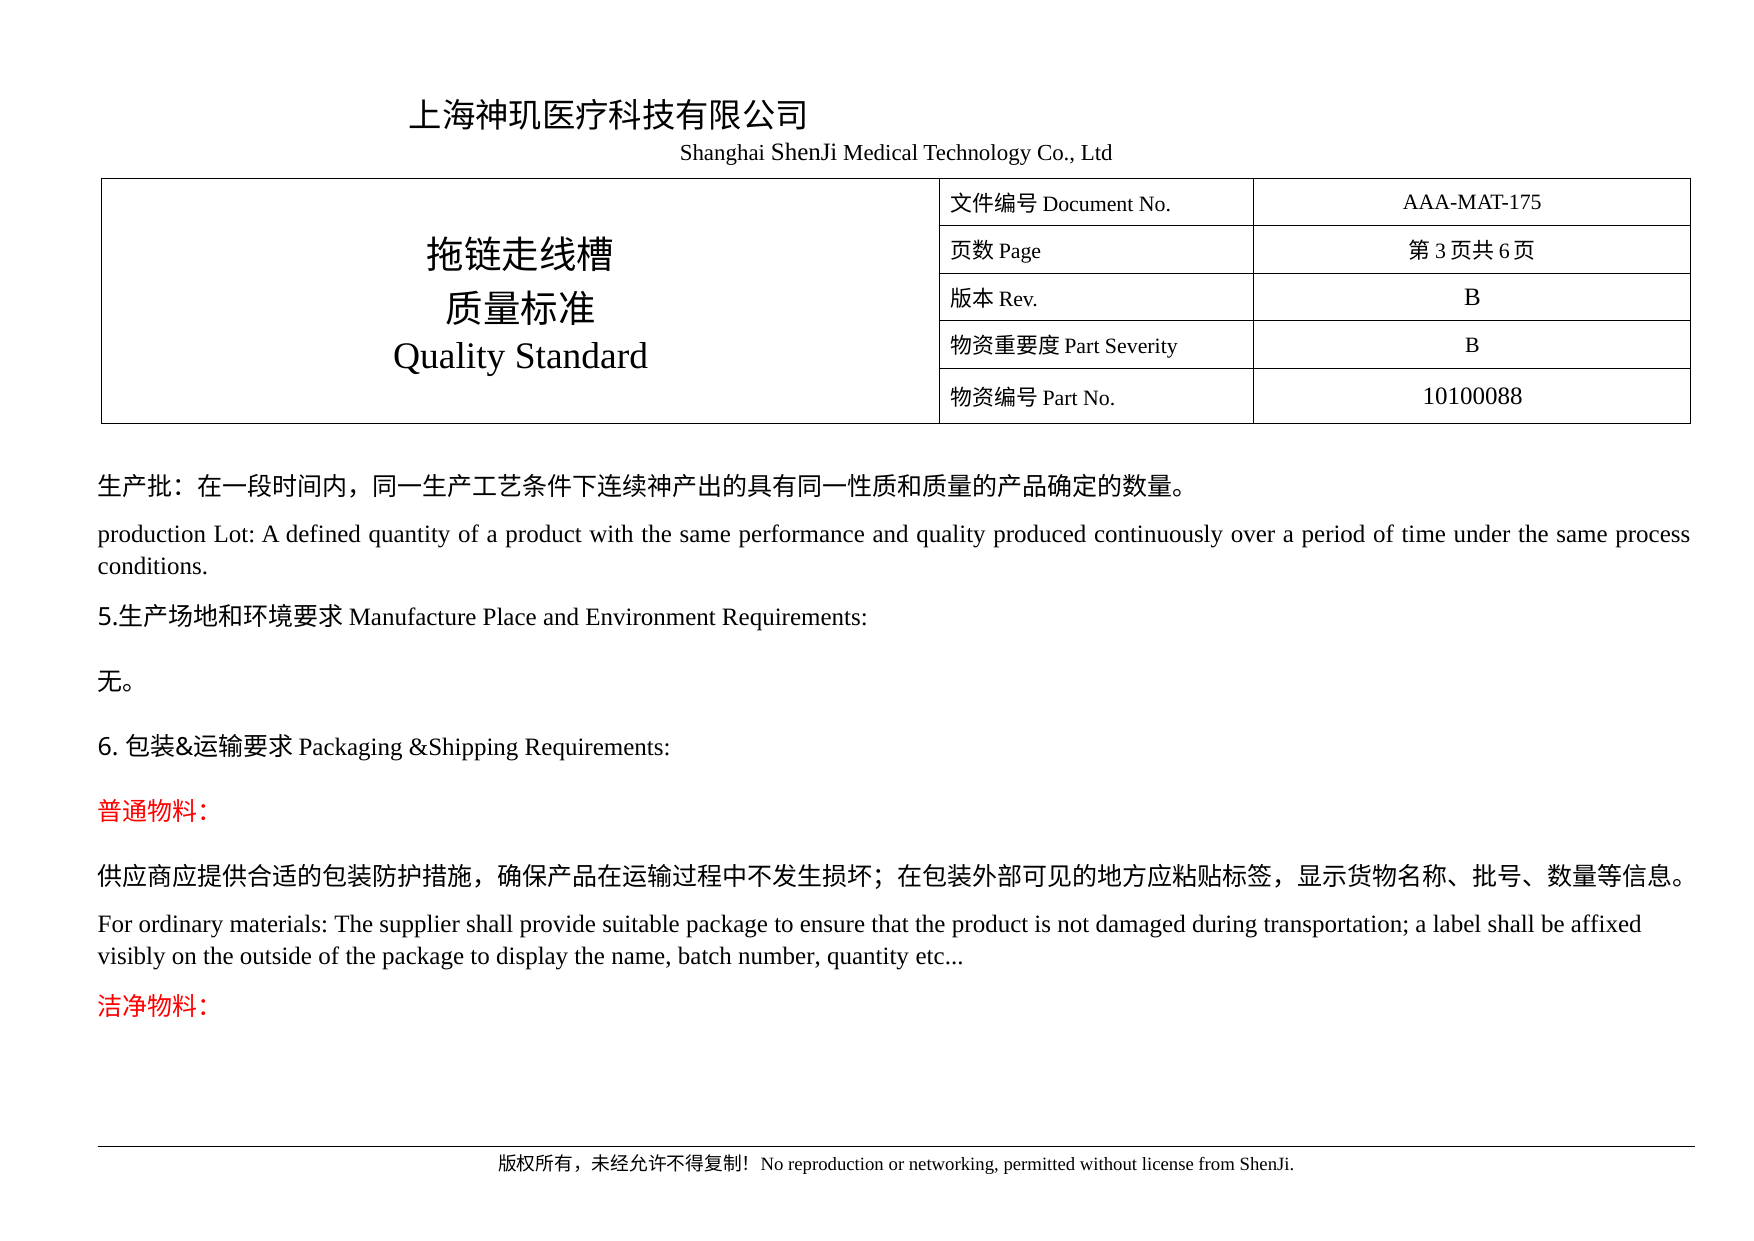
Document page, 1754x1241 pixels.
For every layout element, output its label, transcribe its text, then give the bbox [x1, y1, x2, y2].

text 普通物料： [97, 777, 1695, 842]
text For ordinary materials: The supplier shall provide suitable package to ensure that the product is not damaged during transportation; a label shall be affixed visibly on the outside of the package to display the name, batch number, quantity etc... [97, 907, 1695, 972]
text 供应商应提供合适的包装防护措施，确保产品在运输过程中不发生损坏；在包装外部可见的地方应粘贴标签，显示货物名称、批号、数量等信息。 [97, 842, 1695, 907]
text 无。 [97, 647, 1681, 712]
text production Lot: A defined quantity of a product with the same performance and quality produced continuously over a period of time under the same process conditions. [97, 517, 1693, 582]
text 生产批：在一段时间内，同一生产工艺条件下连续神产出的具有同一性质和质量的产品确定的数量。 [97, 452, 1693, 517]
text 6. 包装&运输要求Packaging &Shipping Requirements: [97, 712, 1681, 777]
text 洁净物料： [97, 972, 1695, 1037]
text 5.生产场地和环境要求Manufacture Place and Environment Requirements: [97, 582, 1681, 647]
